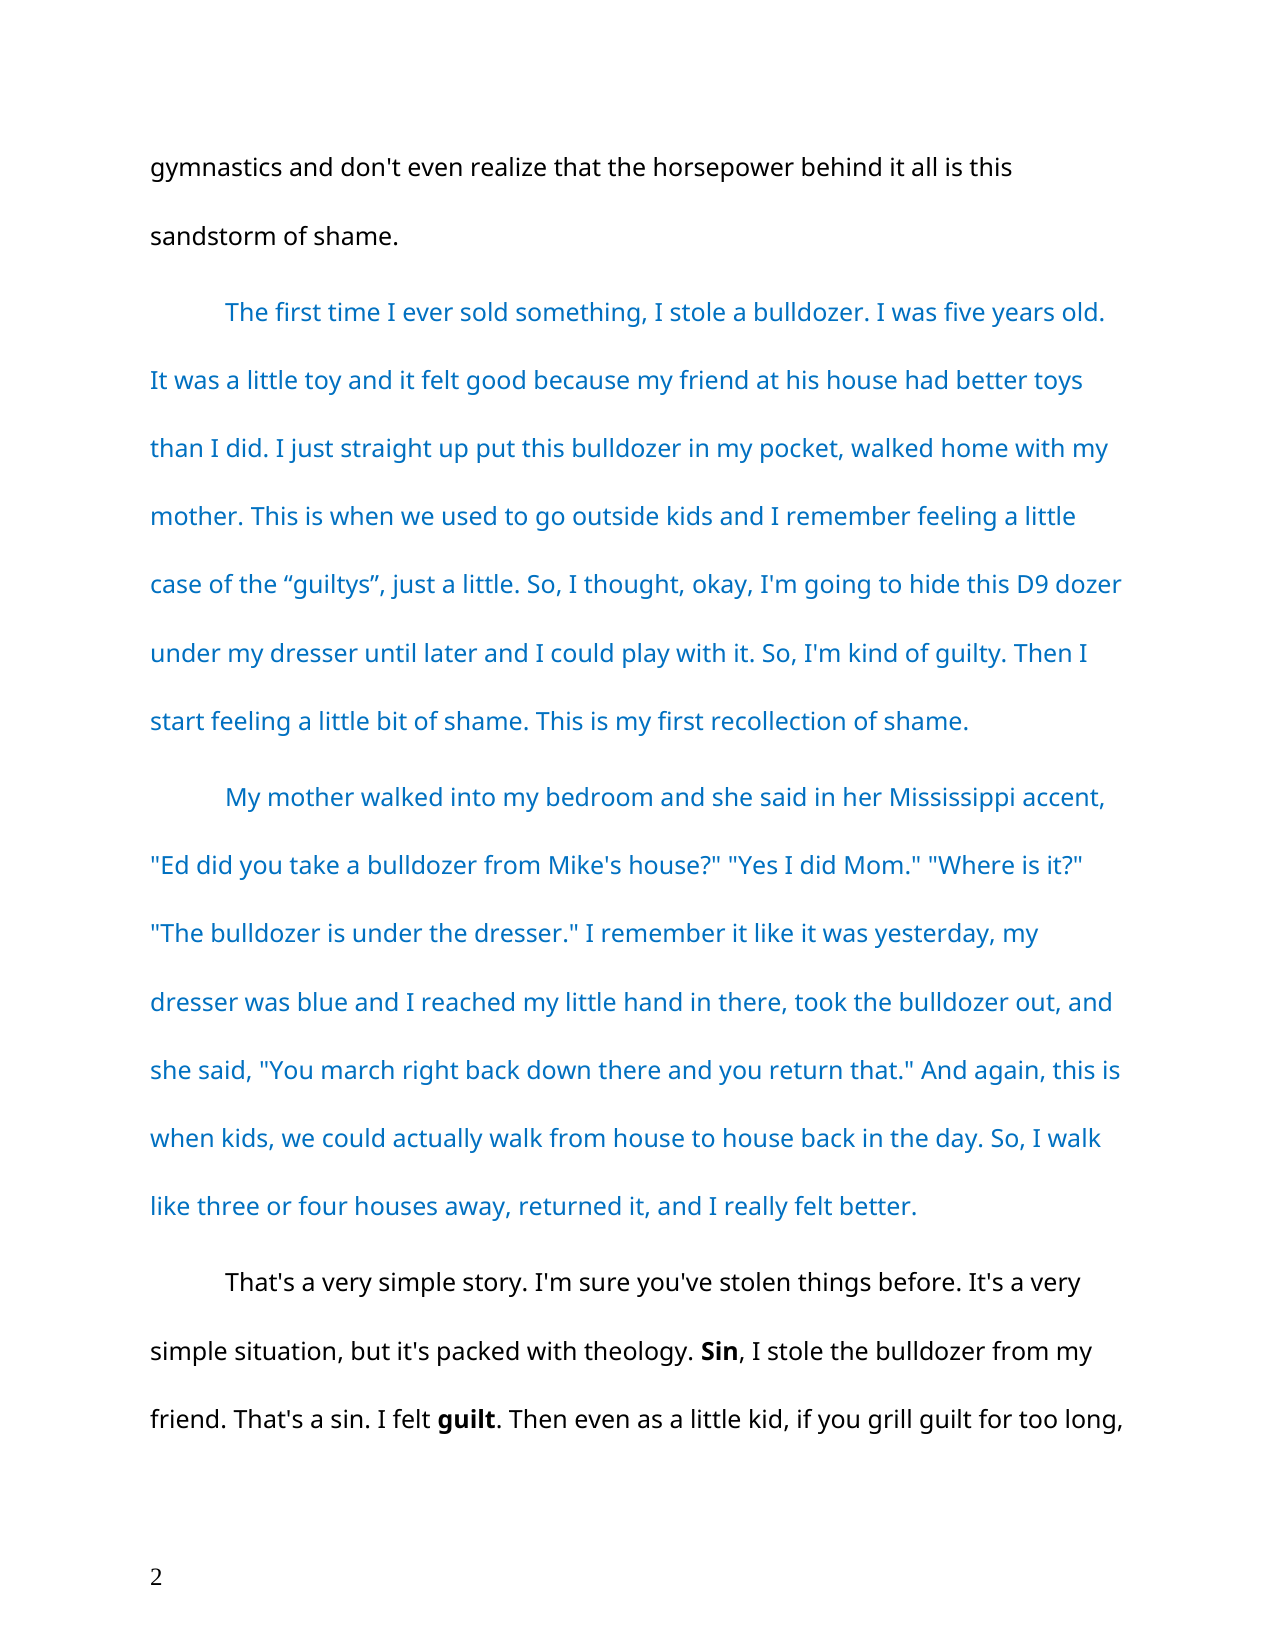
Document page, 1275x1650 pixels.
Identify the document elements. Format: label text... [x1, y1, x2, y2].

text The first time I ever sold something, I stole a bulldozer. I was five years old. It was a little toy and it felt good because my friend at his house had better toys than I did. I just straight up put this bulldozer in my pocket, walked home with my mother. This is when we used to go outside kids and I remember feeling a little case of the “guiltys”, just a little. So, I thought, okay, I'm going to hide this D9 dozer under my dresser until later and I could play with it. So, I'm kind of guilty. Then I start feeling a little bit of shame. This is my first recollection of shame. [150, 294, 1125, 737]
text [150, 150, 1125, 252]
text My mother walked into my bedroom and she said in her Mississippi accent, "Ed did you take a bulldozer from Mike's house?" "Yes I did Mom." "Where is it?" "The bulldozer is under the dresser." I remember it like it was yesterday, my dresser was blue and I reached my little hand in there, took the bulldozer out, and she said, "You march right back down there and you return that." And again, this is when kids, we could actually walk from house to house back in the day. So, I walk like three or four houses away, returned it, and I really felt better. [150, 780, 1125, 1223]
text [150, 1265, 1125, 1435]
